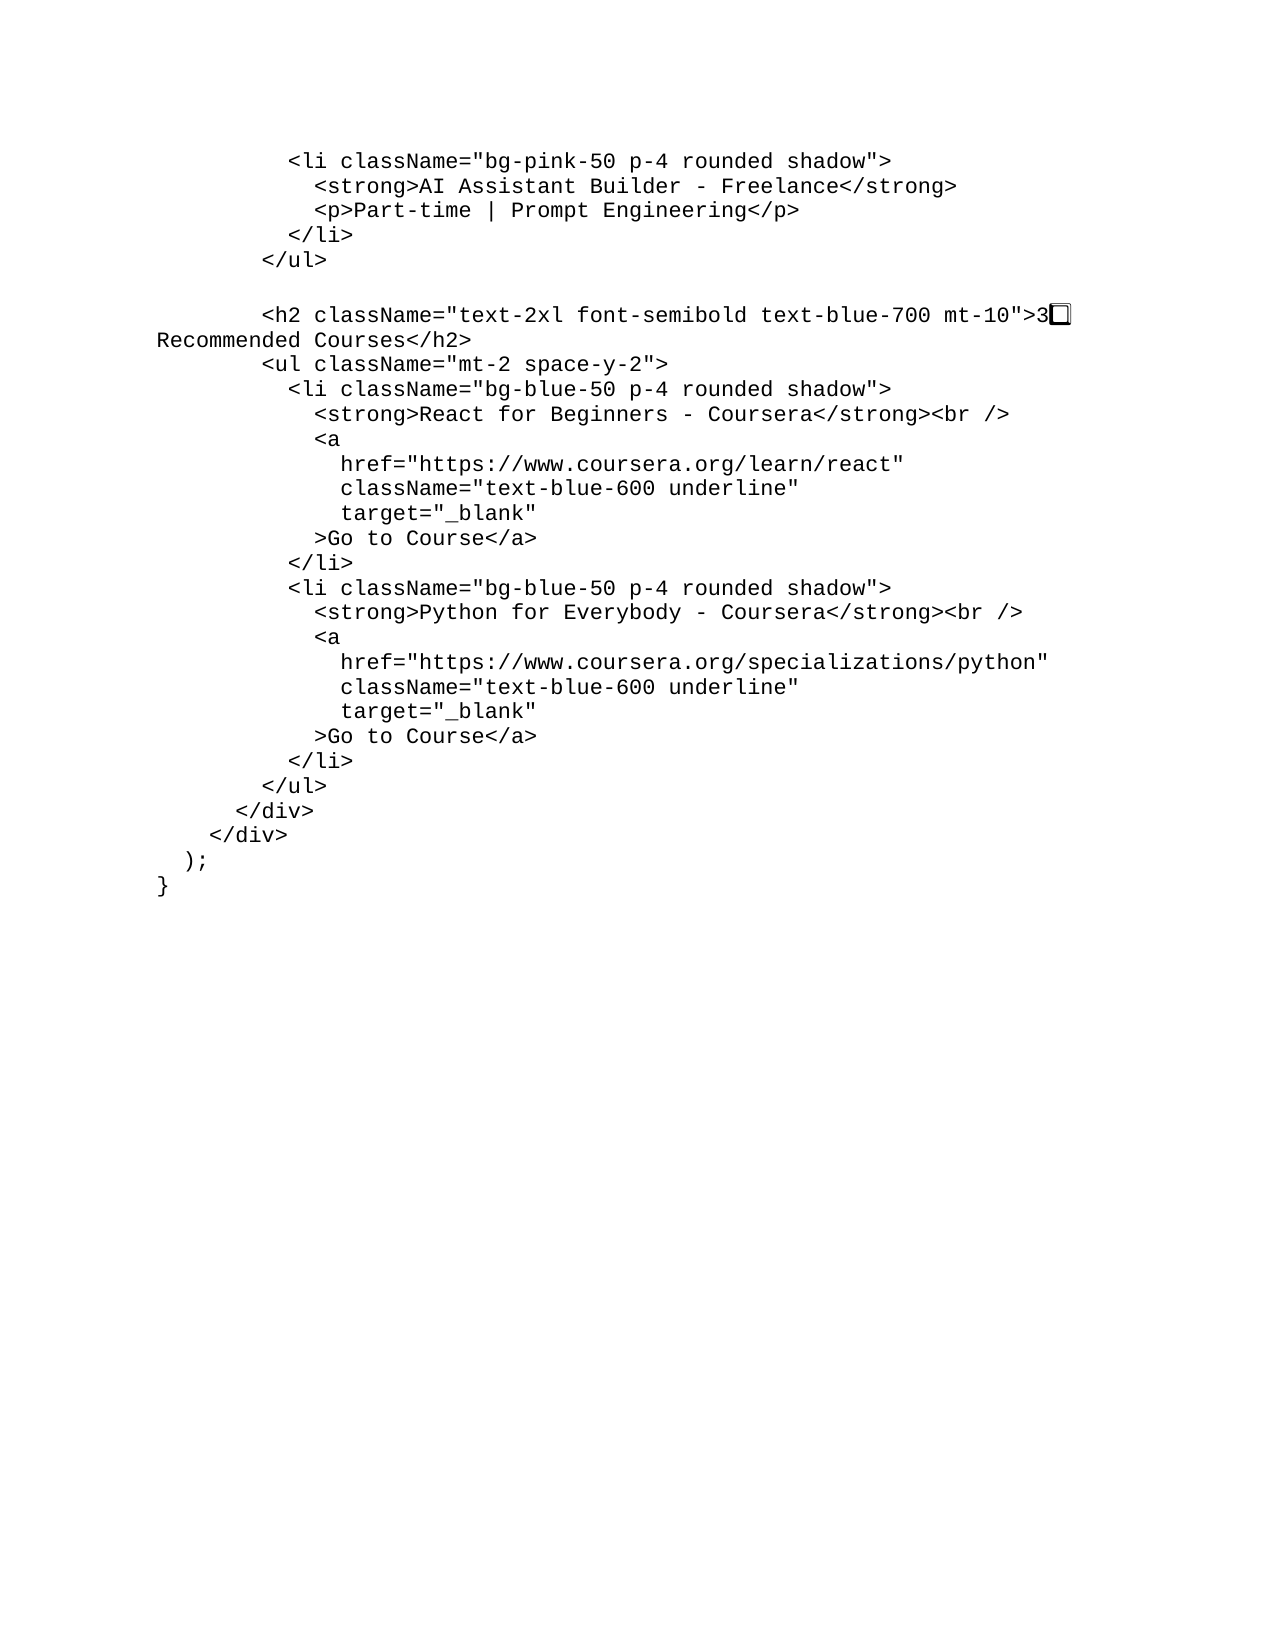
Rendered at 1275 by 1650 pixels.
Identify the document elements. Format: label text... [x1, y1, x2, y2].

text </li> [156, 224, 1118, 249]
text <ul className="mt-2 space-y-2"> [156, 353, 1118, 378]
text ); [156, 849, 1118, 874]
text >Go to Course</a> [156, 725, 1118, 750]
text <p>Part-time | Prompt Engineering</p> [156, 199, 1118, 224]
text <strong>Python for Everybody - Coursera</strong><br /> [156, 601, 1118, 626]
text <h2 className="text-2xl font-semibold text-blue-700 mt-10">3️⃣ Recommended Courses</h2> [156, 299, 1118, 353]
text </div> [156, 800, 1118, 824]
text target="_blank" [156, 701, 1118, 725]
text <li className="bg-blue-50 p-4 rounded shadow"> [156, 577, 1118, 601]
text className="text-blue-600 underline" [156, 477, 1118, 502]
text href="https://www.coursera.org/specializations/python" [156, 651, 1118, 676]
text >Go to Course</a> [156, 527, 1118, 552]
text <a [156, 428, 1118, 453]
text className="text-blue-600 underline" [156, 676, 1118, 701]
text </li> [156, 552, 1118, 577]
text </ul> [156, 775, 1118, 800]
text </li> [156, 750, 1118, 775]
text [156, 150, 1118, 175]
text </ul> [156, 249, 1118, 274]
text <strong>AI Assistant Builder - Freelance</strong> [156, 175, 1118, 199]
text <li className="bg-blue-50 p-4 rounded shadow"> [156, 378, 1118, 403]
text href="https://www.coursera.org/learn/react" [156, 453, 1118, 477]
text <a [156, 626, 1118, 651]
text </div> [156, 824, 1118, 849]
text } [156, 874, 1118, 899]
text <strong>React for Beginners - Coursera</strong><br /> [156, 403, 1118, 428]
text target="_blank" [156, 502, 1118, 527]
